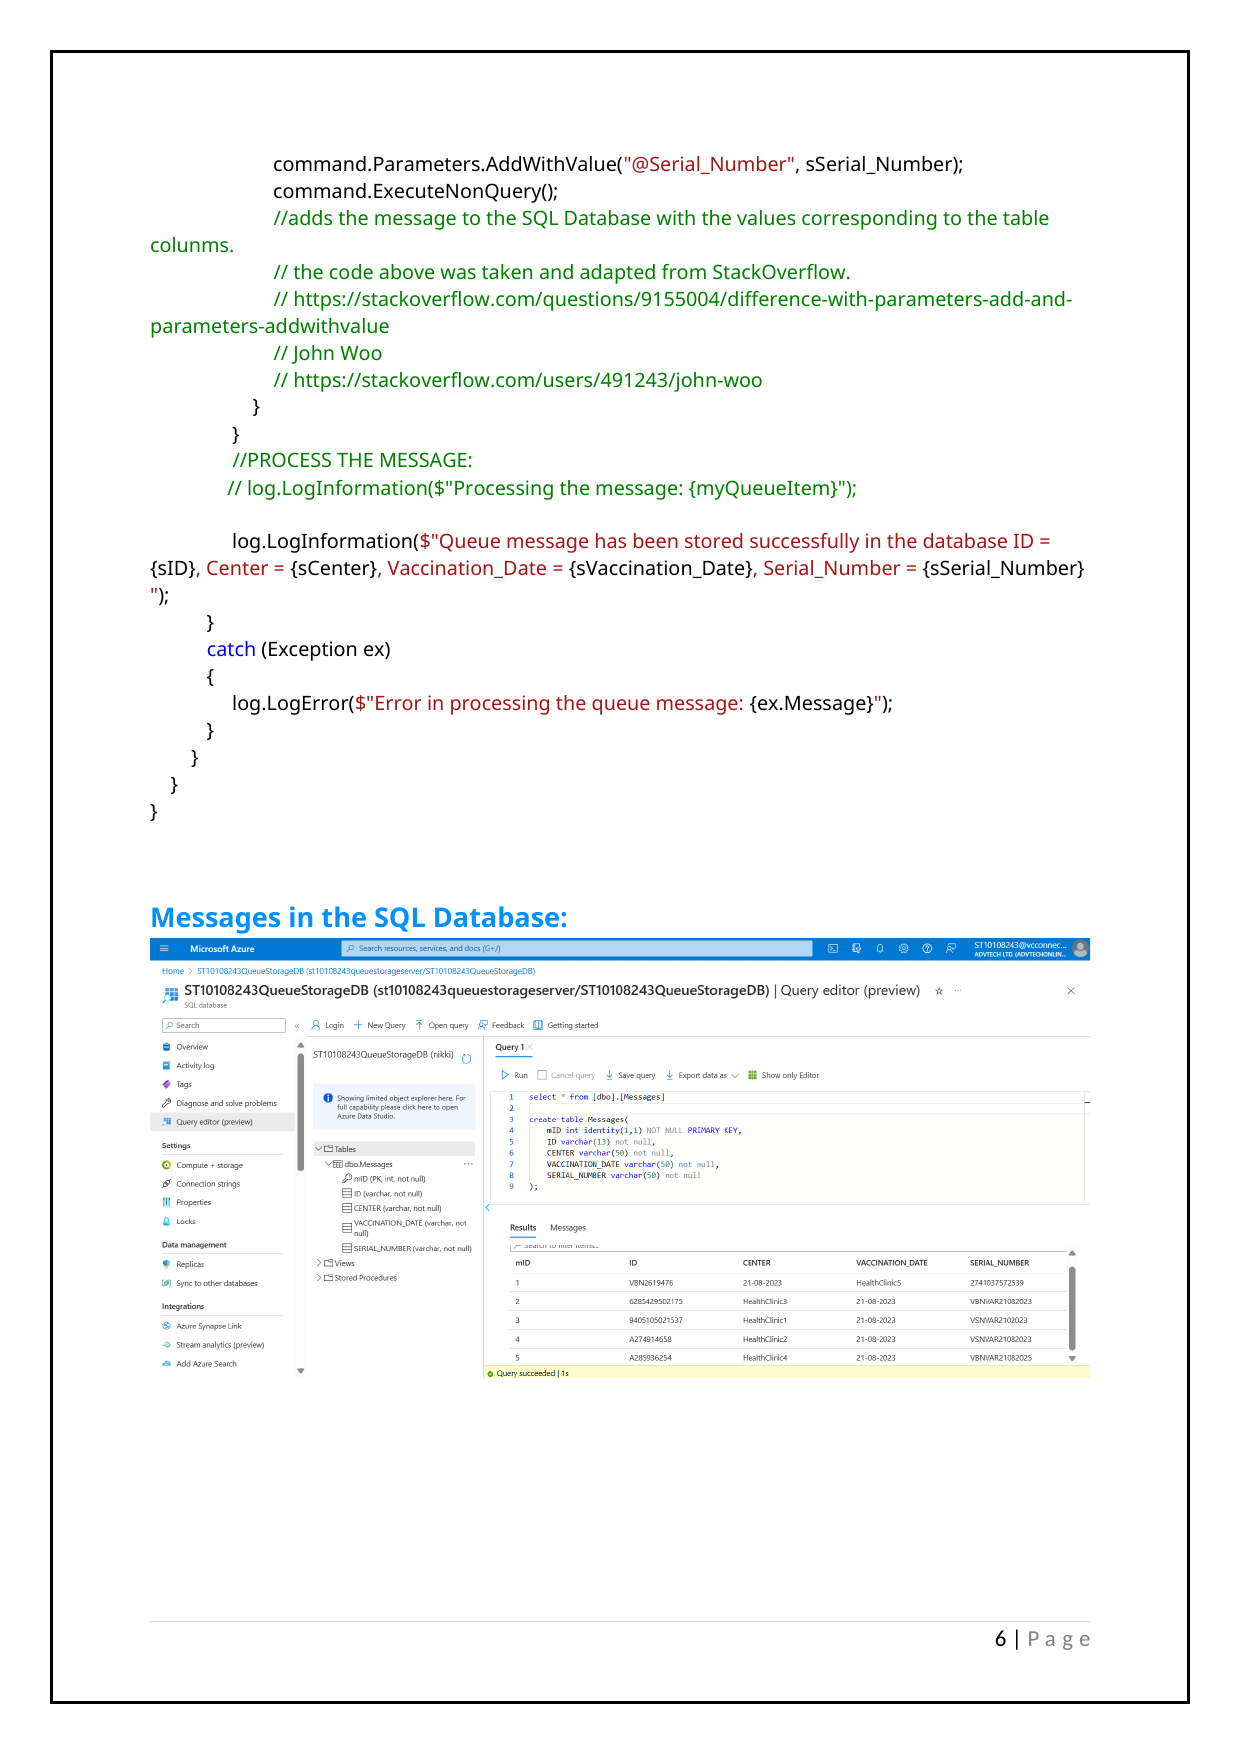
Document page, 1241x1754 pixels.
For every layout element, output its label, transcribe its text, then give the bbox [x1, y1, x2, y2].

picture [150, 938, 1091, 1378]
text } [150, 393, 1090, 420]
text } [150, 797, 1090, 824]
text } [150, 420, 1090, 447]
text log.LogInformation($"Queue message has been stored successfully in the database ID = {sID}, Center = {sCenter}, Vaccination_Date = {sVaccination_Date}, Serial_Number = {sSerial_Number} "); [150, 528, 1090, 609]
text } [150, 609, 1090, 636]
text catch (Exception ex) [150, 636, 1090, 663]
text //adds the message to the SQL Database with the values corresponding to the table colunms. [150, 204, 1090, 258]
text // https://stackoverflow.com/users/491243/john-woo [150, 366, 1090, 393]
text command.ExecuteNonQuery(); [150, 177, 1090, 204]
text log.LogError($"Error in processing the queue message: {ex.Message}"); [150, 689, 1090, 717]
text } [150, 717, 1090, 743]
text } [150, 743, 1090, 771]
text // https://stackoverflow.com/questions/9155004/difference-with-parameters-add-and-parameters-addwithvalue [150, 285, 1090, 339]
text //PROCESS THE MESSAGE: [150, 447, 1090, 474]
text // log.LogInformation($"Processing the message: {myQueueItem}"); [150, 474, 1090, 501]
subtitle Messages in the SQL Database: [150, 898, 1090, 935]
text } [150, 771, 1090, 797]
text // the code above was taken and adapted from StackOverflow. [150, 258, 1090, 285]
text // John Woo [150, 339, 1090, 366]
text command.Parameters.AddWithValue("@Serial_Number", sSerial_Number); [150, 150, 1090, 177]
text { [150, 663, 1090, 689]
